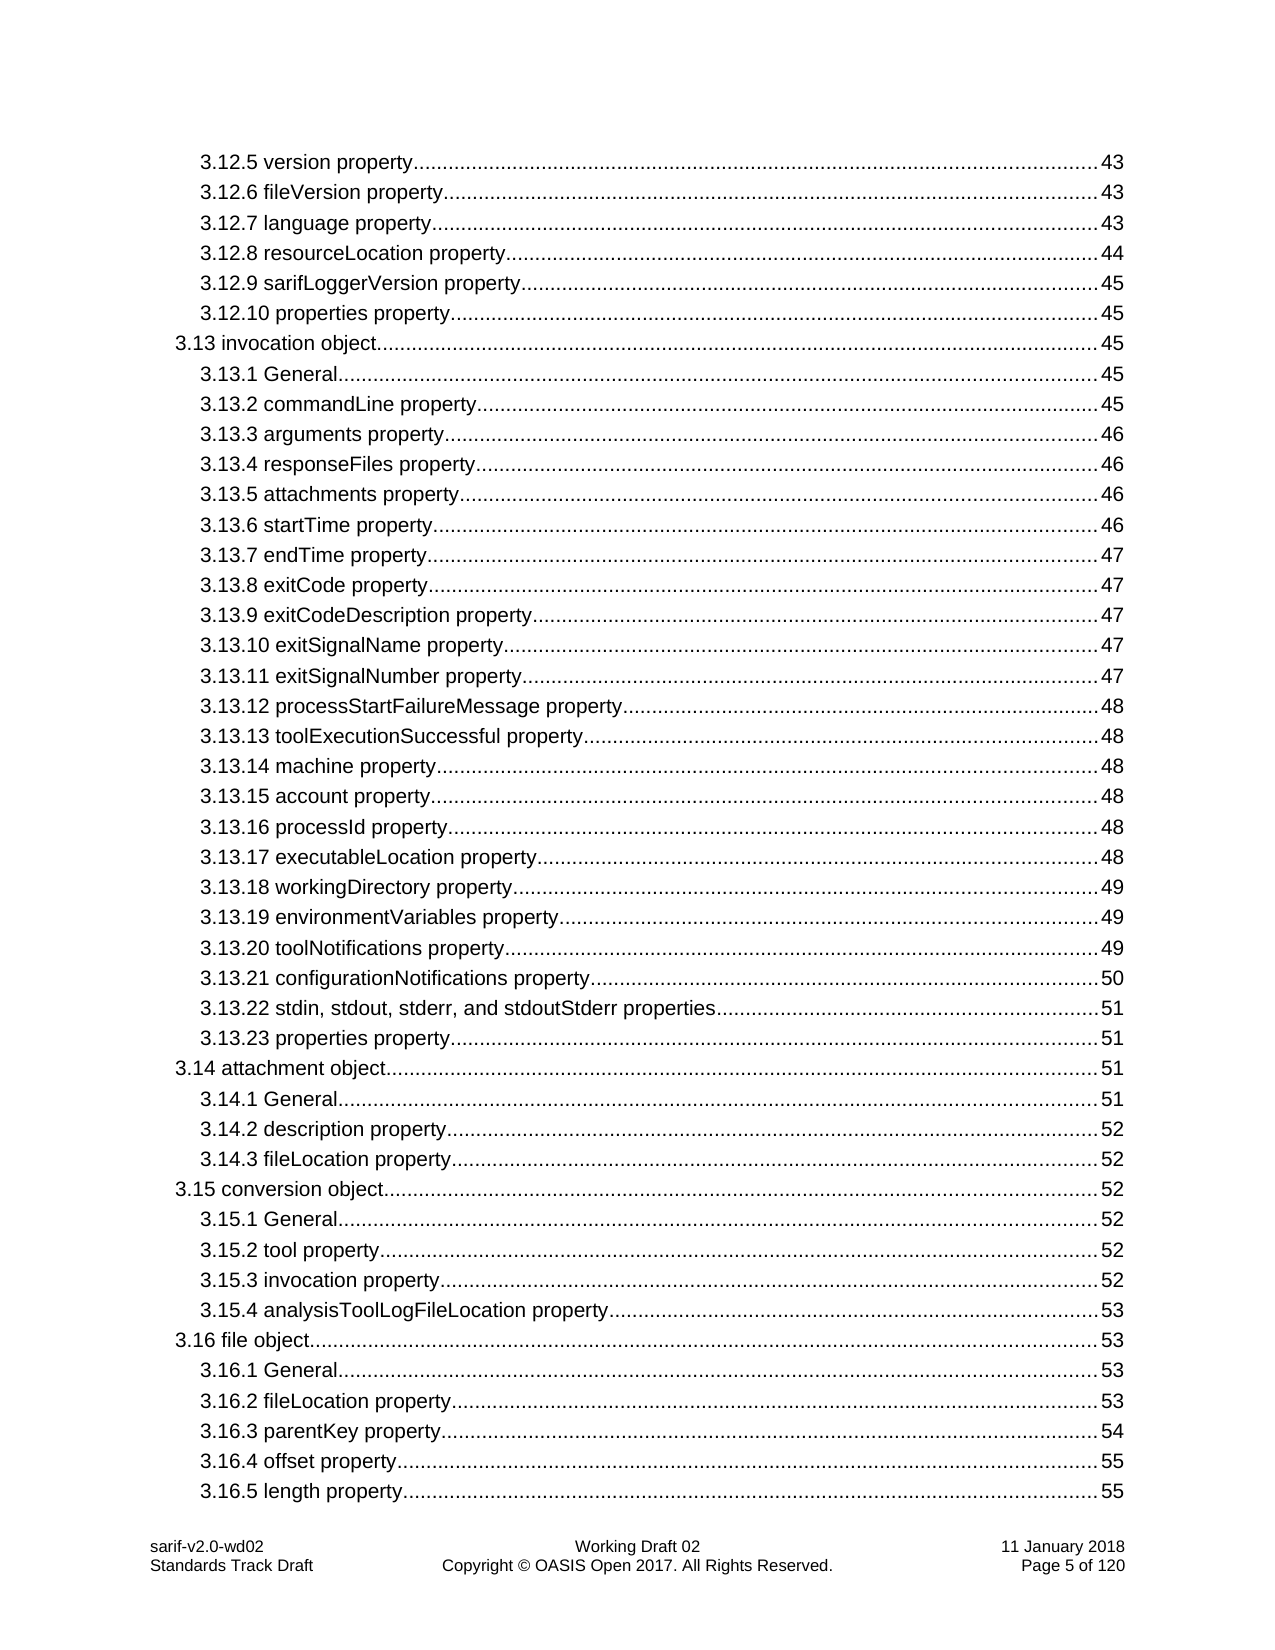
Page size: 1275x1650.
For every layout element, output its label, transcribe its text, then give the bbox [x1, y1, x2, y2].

text 3.12.9 sarifLoggerVersion property 45 [200, 271, 1125, 295]
text 3.15.4 analysisToolLogFileLocation property 53 [200, 1298, 1125, 1322]
text 3.15 conversion object 52 [175, 1177, 1125, 1201]
text 3.13.12 processStartFailureMessage property 48 [200, 694, 1125, 718]
text 3.15.3 invocation property 52 [200, 1268, 1125, 1292]
text 3.14.1 General 51 [200, 1086, 1125, 1110]
text 3.13.20 toolNotifications property 49 [200, 935, 1125, 959]
text 3.13.7 endTime property 47 [200, 543, 1125, 567]
text 3.13.13 toolExecutionSuccessful property 48 [200, 724, 1125, 748]
text 3.13.8 exitCode property 47 [200, 573, 1125, 597]
text 3.13.3 arguments property 46 [200, 422, 1125, 446]
text 3.12.5 version property 43 [200, 150, 1125, 174]
text 3.15.2 tool property 52 [200, 1237, 1125, 1261]
text 3.16 file object 53 [175, 1328, 1125, 1352]
text 3.16.3 parentKey property 54 [200, 1419, 1125, 1443]
text 3.16.1 General 53 [200, 1358, 1125, 1382]
text 3.13.6 startTime property 46 [200, 512, 1125, 536]
text 3.14.3 fileLocation property 52 [200, 1147, 1125, 1171]
text 3.14 attachment object 51 [175, 1056, 1125, 1080]
text 3.13 invocation object 45 [175, 331, 1125, 355]
text 3.13.2 commandLine property 45 [200, 392, 1125, 416]
text 3.13.4 responseFiles property 46 [200, 452, 1125, 476]
text 3.13.22 stdin, stdout, stderr, and stdoutStderr properties 51 [200, 996, 1125, 1020]
text 3.13.5 attachments property 46 [200, 482, 1125, 506]
text 3.13.17 executableLocation property 48 [200, 845, 1125, 869]
text 3.15.1 General 52 [200, 1207, 1125, 1231]
text 3.16.2 fileLocation property 53 [200, 1388, 1125, 1412]
text 3.13.16 processId property 48 [200, 814, 1125, 838]
text 3.13.23 properties property 51 [200, 1026, 1125, 1050]
text 3.13.10 exitSignalName property 47 [200, 633, 1125, 657]
text 3.12.10 properties property 45 [200, 301, 1125, 325]
text 3.16.4 offset property 55 [200, 1449, 1125, 1473]
text 3.16.5 length property 55 [200, 1479, 1125, 1503]
text 3.13.1 General 45 [200, 361, 1125, 385]
text 3.13.11 exitSignalNumber property 47 [200, 663, 1125, 687]
text 3.13.18 workingDirectory property 49 [200, 875, 1125, 899]
text 3.13.15 account property 48 [200, 784, 1125, 808]
text 3.13.19 environmentVariables property 49 [200, 905, 1125, 929]
text 3.14.2 description property 52 [200, 1117, 1125, 1141]
text 3.13.21 configurationNotifications property 50 [200, 966, 1125, 989]
text 3.12.7 language property 43 [200, 210, 1125, 234]
text 3.13.14 machine property 48 [200, 754, 1125, 778]
text 3.12.6 fileVersion property 43 [200, 180, 1125, 204]
text 3.13.9 exitCodeDescription property 47 [200, 603, 1125, 627]
text 3.12.8 resourceLocation property 44 [200, 241, 1125, 264]
